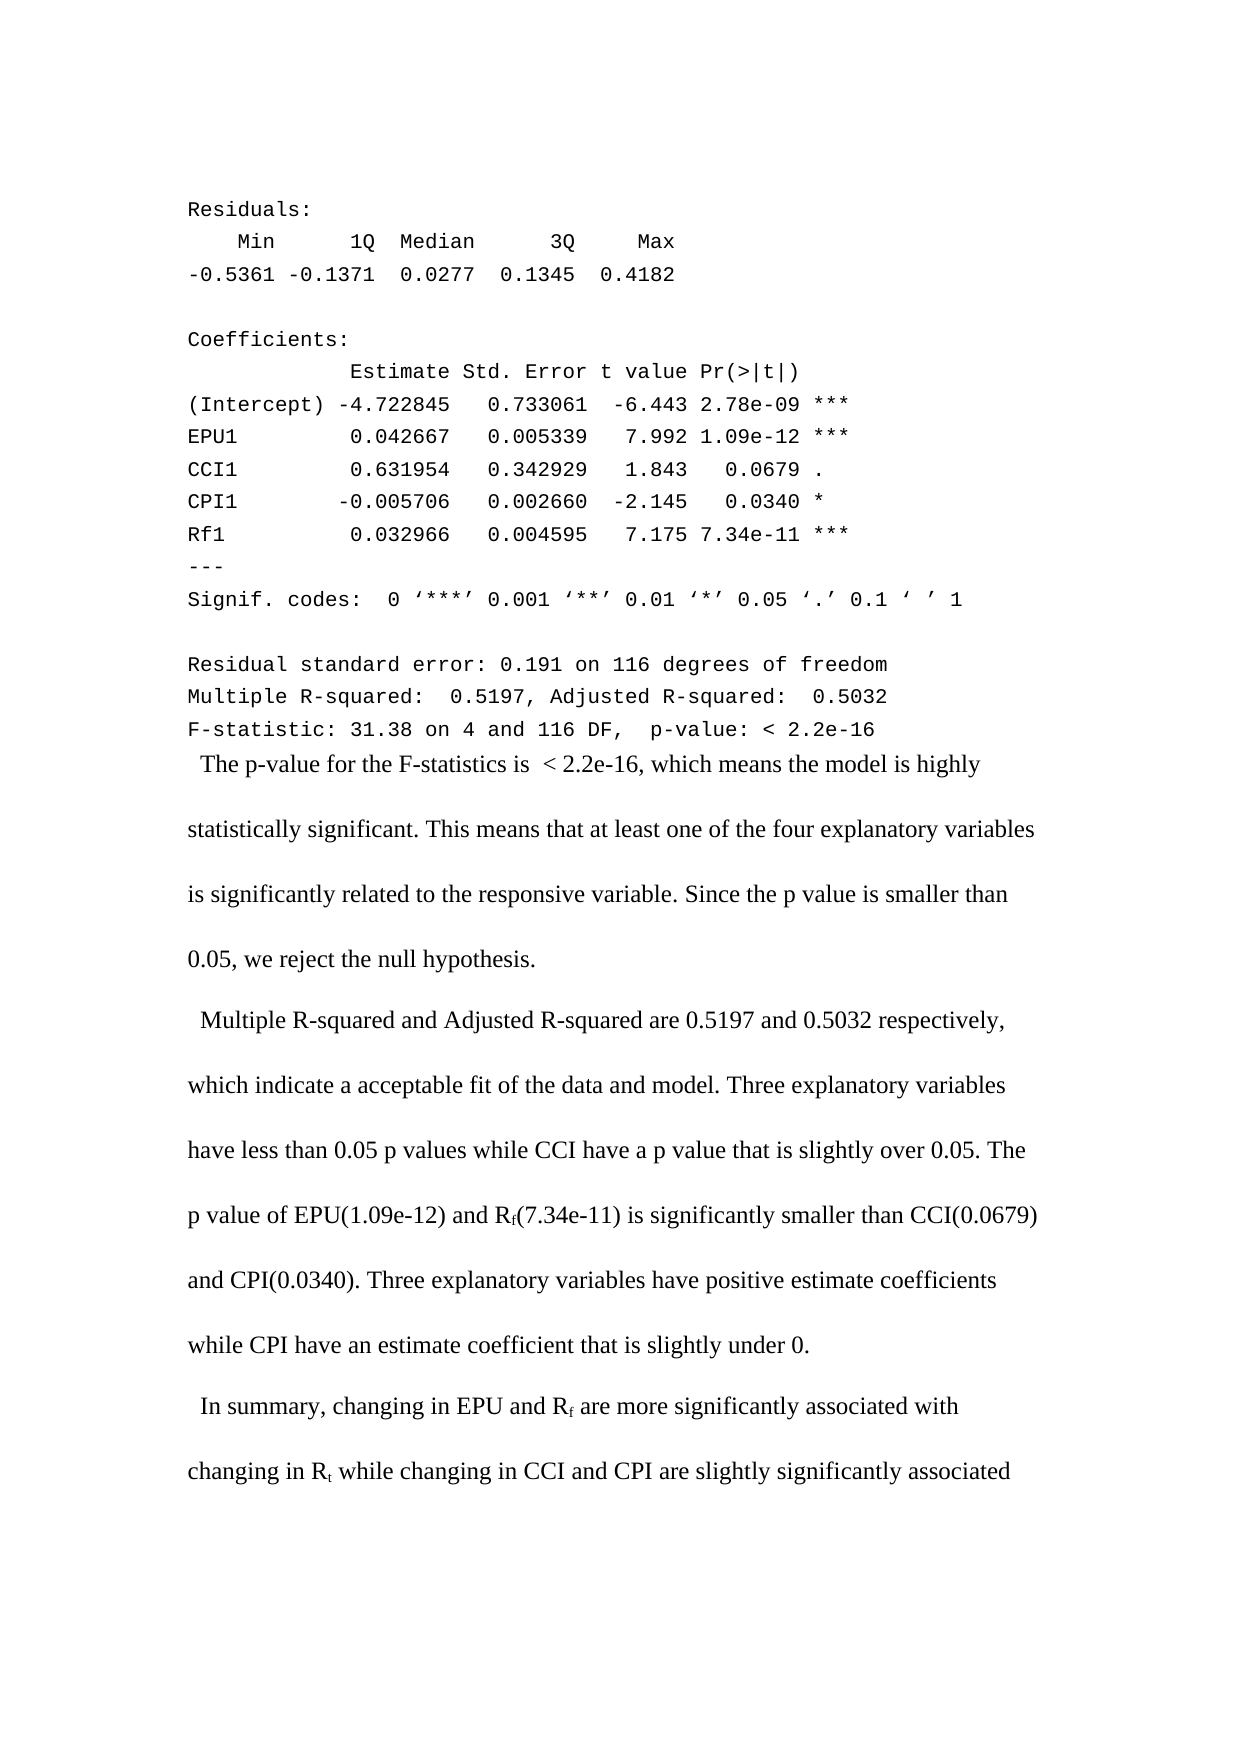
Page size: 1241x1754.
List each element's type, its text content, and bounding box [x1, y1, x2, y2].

text Multiple R-squared: 0.5197, Adjusted R-squared: 0.5032 [187, 682, 1041, 714]
text Signif. codes: 0 ‘***’ 0.001 ‘**’ 0.01 ‘*’ 0.05 ‘.’ 0.1 ‘ ’ 1 [187, 584, 1041, 617]
text --- [187, 552, 1041, 584]
text The p-value for the F-statistics is < 2.2e-16, which means the model is highly statistically significant. This means that at least one of the four explanatory variables is significantly related to the responsive variable. Since the p value is smaller than 0.05, we reject the null hypothesis. [187, 747, 1041, 974]
text EPU1 0.042667 0.005339 7.992 1.09e-12 *** [187, 422, 1041, 454]
text Min 1Q Median 3Q Max [187, 227, 1041, 259]
text Estimate Std. Error t value Pr(>|t|) [187, 357, 1041, 389]
text -0.5361 -0.1371 0.0277 0.1345 0.4182 [187, 259, 1041, 292]
text Residuals: [187, 194, 1041, 227]
text Multiple R-squared and Adjusted R-squared are 0.5197 and 0.5032 respectively, which indicate a acceptable fit of the data and model. Three explanatory variables have less than 0.05 p values while CCI have a p value that is slightly over 0.05. The p value of EPU(1.09e-12) and Rf(7.34e-11) is significantly smaller than CCI(0.0679) and CPI(0.0340). Three explanatory variables have positive estimate coefficients while CPI have an estimate coefficient that is slightly under 0. [187, 1003, 1041, 1361]
text CCI1 0.631954 0.342929 1.843 0.0679 . [187, 454, 1041, 487]
text Coefficients: [187, 324, 1041, 357]
text Rf1 0.032966 0.004595 7.175 7.34e-11 *** [187, 519, 1041, 552]
text (Intercept) -4.722845 0.733061 -6.443 2.78e-09 *** [187, 389, 1041, 422]
text Residual standard error: 0.191 on 116 degrees of freedom [187, 649, 1041, 682]
text CPI1 -0.005706 0.002660 -2.145 0.0340 * [187, 487, 1041, 519]
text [187, 1389, 1041, 1487]
text F-statistic: 31.38 on 4 and 116 DF, p-value: < 2.2e-16 [187, 714, 1041, 747]
